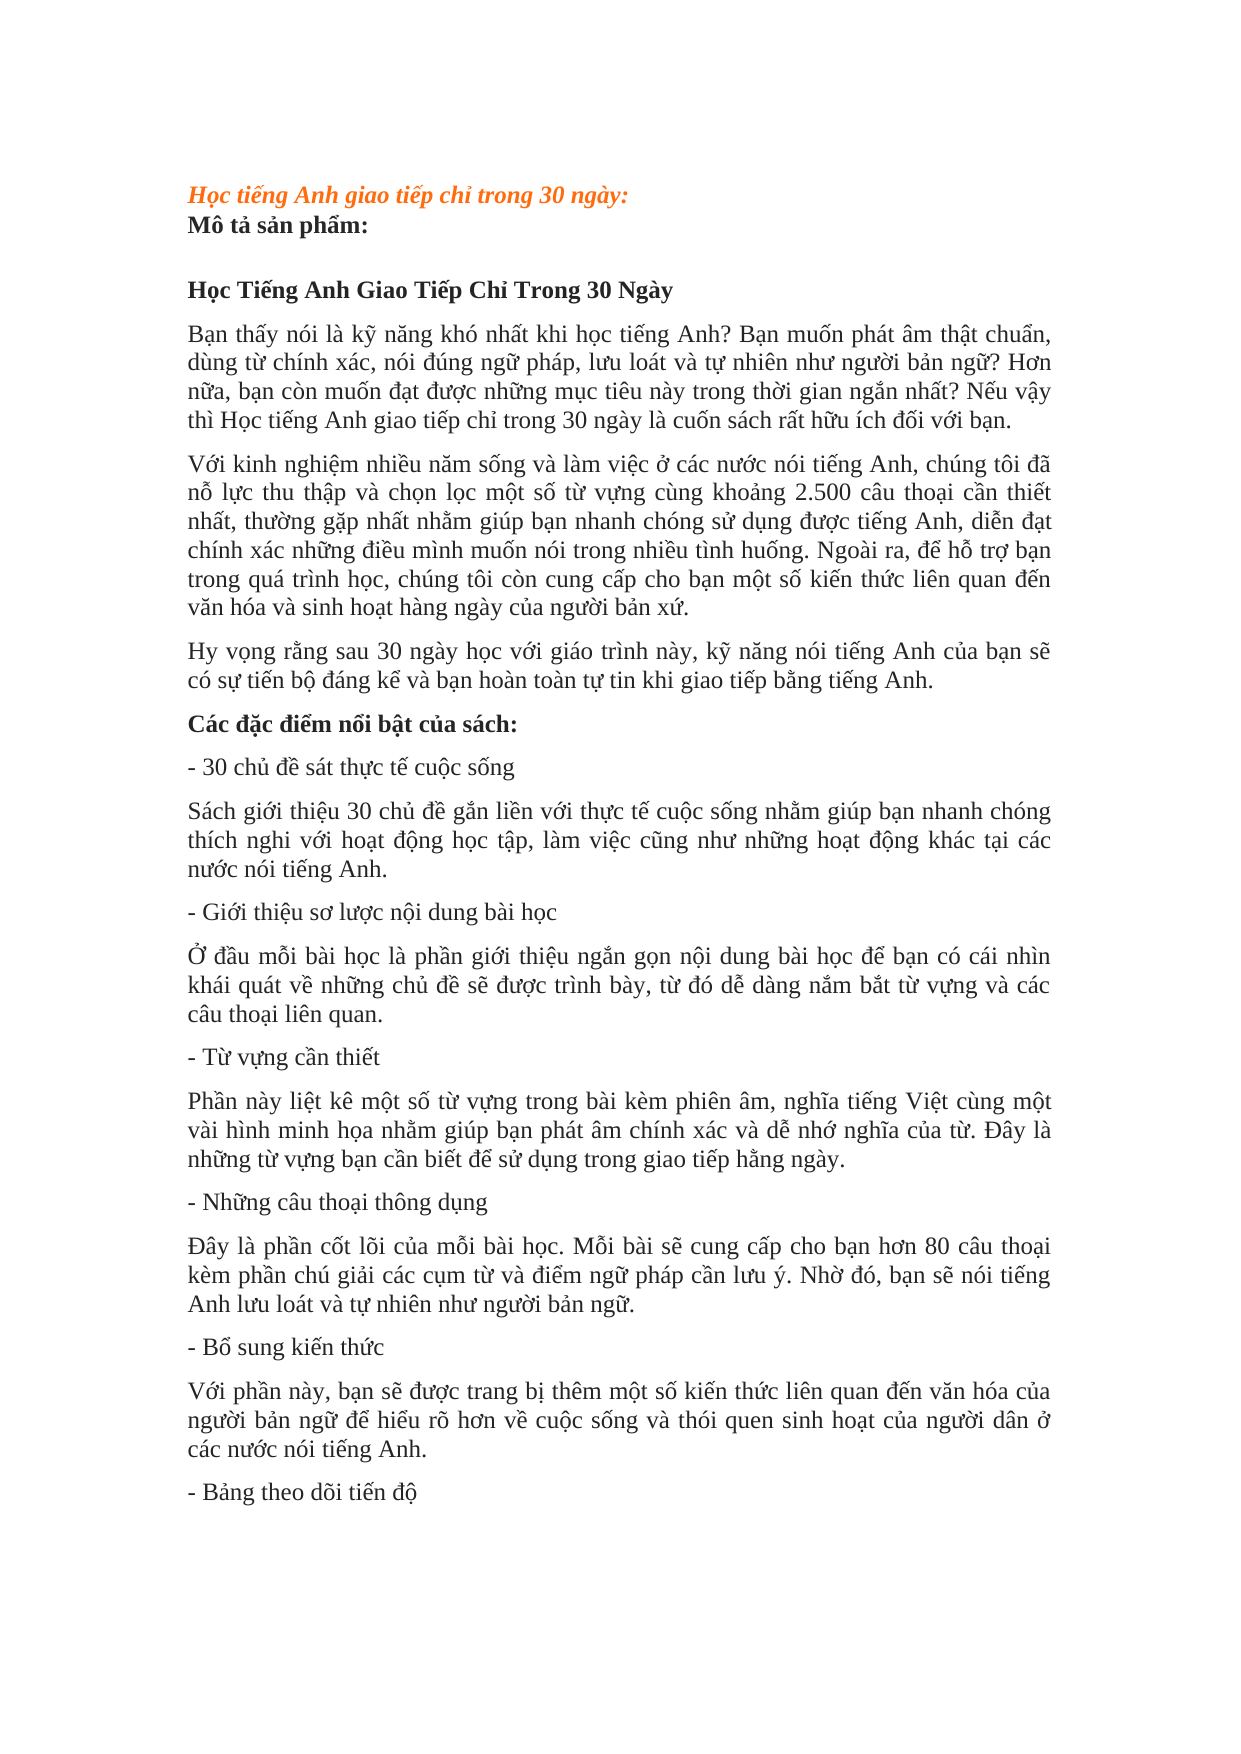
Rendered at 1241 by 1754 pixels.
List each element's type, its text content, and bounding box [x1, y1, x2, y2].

text Hy vọng rằng sau 30 ngày học với giáo trình này, kỹ năng nói tiếng Anh của bạn sẽ có sự tiến bộ đáng kể và bạn hoàn toàn tự tin khi giao tiếp bằng tiếng Anh. [187, 636, 1053, 694]
text Học tiếng Anh giao tiếp chỉ trong 30 ngày: [187, 179, 1053, 209]
text - Giới thiệu sơ lược nội dung bài học [187, 897, 1053, 926]
text Sách giới thiệu 30 chủ đề gắn liền với thực tế cuộc sống nhằm giúp bạn nhanh chóng thích nghi với hoạt động học tập, làm việc cũng như những hoạt động khác tại các nước nói tiếng Anh. [187, 796, 1053, 882]
text - Bảng theo dõi tiến độ [187, 1477, 1053, 1506]
text - Những câu thoại thông dụng [187, 1187, 1053, 1216]
text Ở đầu mỗi bài học là phần giới thiệu ngắn gọn nội dung bài học để bạn có cái nhìn khái quát về những chủ đề sẽ được trình bày, từ đó dễ dàng nắm bắt từ vựng và các câu thoại liên quan. [187, 941, 1053, 1027]
text - 30 chủ đề sát thực tế cuộc sống [187, 752, 1053, 781]
text Bạn thấy nói là kỹ năng khó nhất khi học tiếng Anh? Bạn muốn phát âm thật chuẩn, dùng từ chính xác, nói đúng ngữ pháp, lưu loát và tự nhiên như người bản ngữ? Hơn nữa, bạn còn muốn đạt được những mục tiêu này trong thời gian ngắn nhất? Nếu vậy thì Học tiếng Anh giao tiếp chỉ trong 30 ngày là cuốn sách rất hữu ích đối với bạn. [187, 319, 1053, 434]
text Với phần này, bạn sẽ được trang bị thêm một số kiến thức liên quan đến văn hóa của người bản ngữ để hiểu rõ hơn về cuộc sống và thói quen sinh hoạt của người dân ở các nước nói tiếng Anh. [187, 1376, 1053, 1462]
text Học Tiếng Anh Giao Tiếp Chỉ Trong 30 Ngày [187, 275, 1053, 304]
text Đây là phần cốt lõi của mỗi bài học. Mỗi bài sẽ cung cấp cho bạn hơn 80 câu thoại kèm phần chú giải các cụm từ và điểm ngữ pháp cần lưu ý. Nhờ đó, bạn sẽ nói tiếng Anh lưu loát và tự nhiên như người bản ngữ. [187, 1231, 1053, 1317]
text - Từ vựng cần thiết [187, 1042, 1053, 1071]
text Phần này liệt kê một số từ vựng trong bài kèm phiên âm, nghĩa tiếng Việt cùng một vài hình minh họa nhằm giúp bạn phát âm chính xác và dễ nhớ nghĩa của từ. Đây là những từ vựng bạn cần biết để sử dụng trong giao tiếp hằng ngày. [187, 1086, 1053, 1172]
text - Bổ sung kiến thức [187, 1332, 1053, 1361]
text Các đặc điểm nổi bật của sách: [187, 709, 1053, 737]
text Với kinh nghiệm nhiều năm sống và làm việc ở các nước nói tiếng Anh, chúng tôi đã nỗ lực thu thập và chọn lọc một số từ vựng cùng khoảng 2.500 câu thoại cần thiết nhất, thường gặp nhất nhằm giúp bạn nhanh chóng sử dụng được tiếng Anh, diễn đạt chính xác những điều mình muốn nói trong nhiều tình huống. Ngoài ra, để hỗ trợ bạn trong quá trình học, chúng tôi còn cung cấp cho bạn một số kiến thức liên quan đến văn hóa và sinh hoạt hàng ngày của người bản xứ. [187, 449, 1053, 621]
text Mô tả sản phẩm: [187, 209, 1053, 239]
